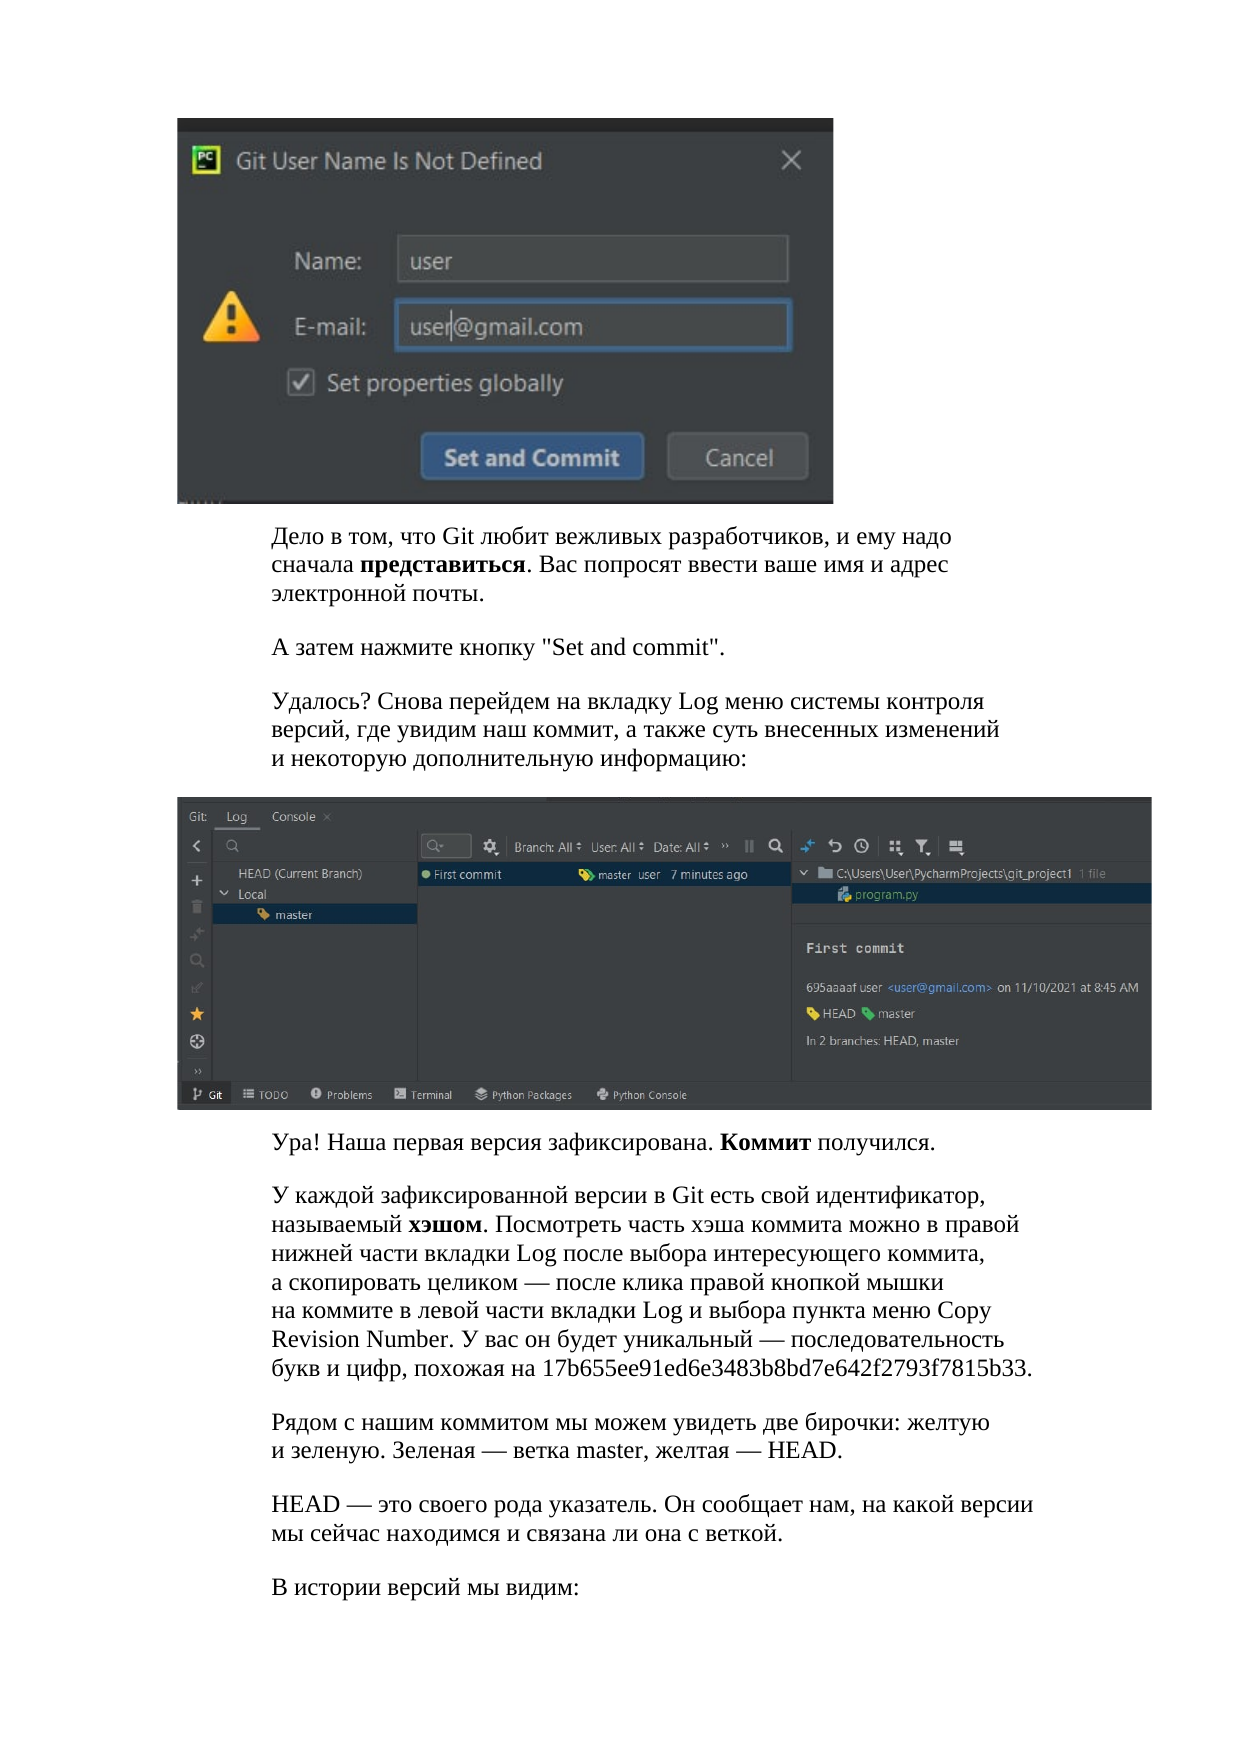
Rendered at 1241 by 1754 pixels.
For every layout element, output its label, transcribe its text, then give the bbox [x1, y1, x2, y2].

text Удалось? Снова перейдем на вкладку Log меню системы контроля версий, где увидим наш коммит, а также суть внесенных изменений и некоторую дополнительную информацию: [271, 686, 1058, 772]
text Дело в том, что Git любит вежливых разработчиков, и ему надо сначала представиться. Вас попросят ввести ваше имя и адрес электронной почты. [271, 521, 1058, 607]
text Рядом с нашим коммитом мы можем увидеть две бирочки: желтую и зеленую. Зеленая — веткa master, желтая — HEAD. [271, 1407, 1058, 1464]
picture [177, 797, 1152, 1110]
text В истории версий мы видим: [271, 1572, 1058, 1600]
text А затем нажмите кнопку "Set and commit". [271, 632, 1058, 661]
text У каждой зафиксированной версии в Git есть свой идентификатор, называемый хэшом. Посмотреть часть хэша коммита можно в правой нижней части вкладки Log после выбора интересующего коммита, а скопировать целиком — после клика правой кнопкой мышки на коммите в левой части вкладки Log и выбора пункта меню Copy Revision Number. У вас он будет уникальный — последовательность букв и цифр, похожая на 17b655ee91ed6e3483b8bd7e642f2793f7815b33. [271, 1180, 1058, 1382]
text HEAD — это своего рода указатель. Он сообщает нам, на какой версии мы сейчас находимся и связана ли она c веткой. [271, 1489, 1058, 1547]
picture [177, 118, 834, 504]
text Ура! Наша первая версия зафиксирована. Коммит получился. [271, 1127, 1058, 1155]
